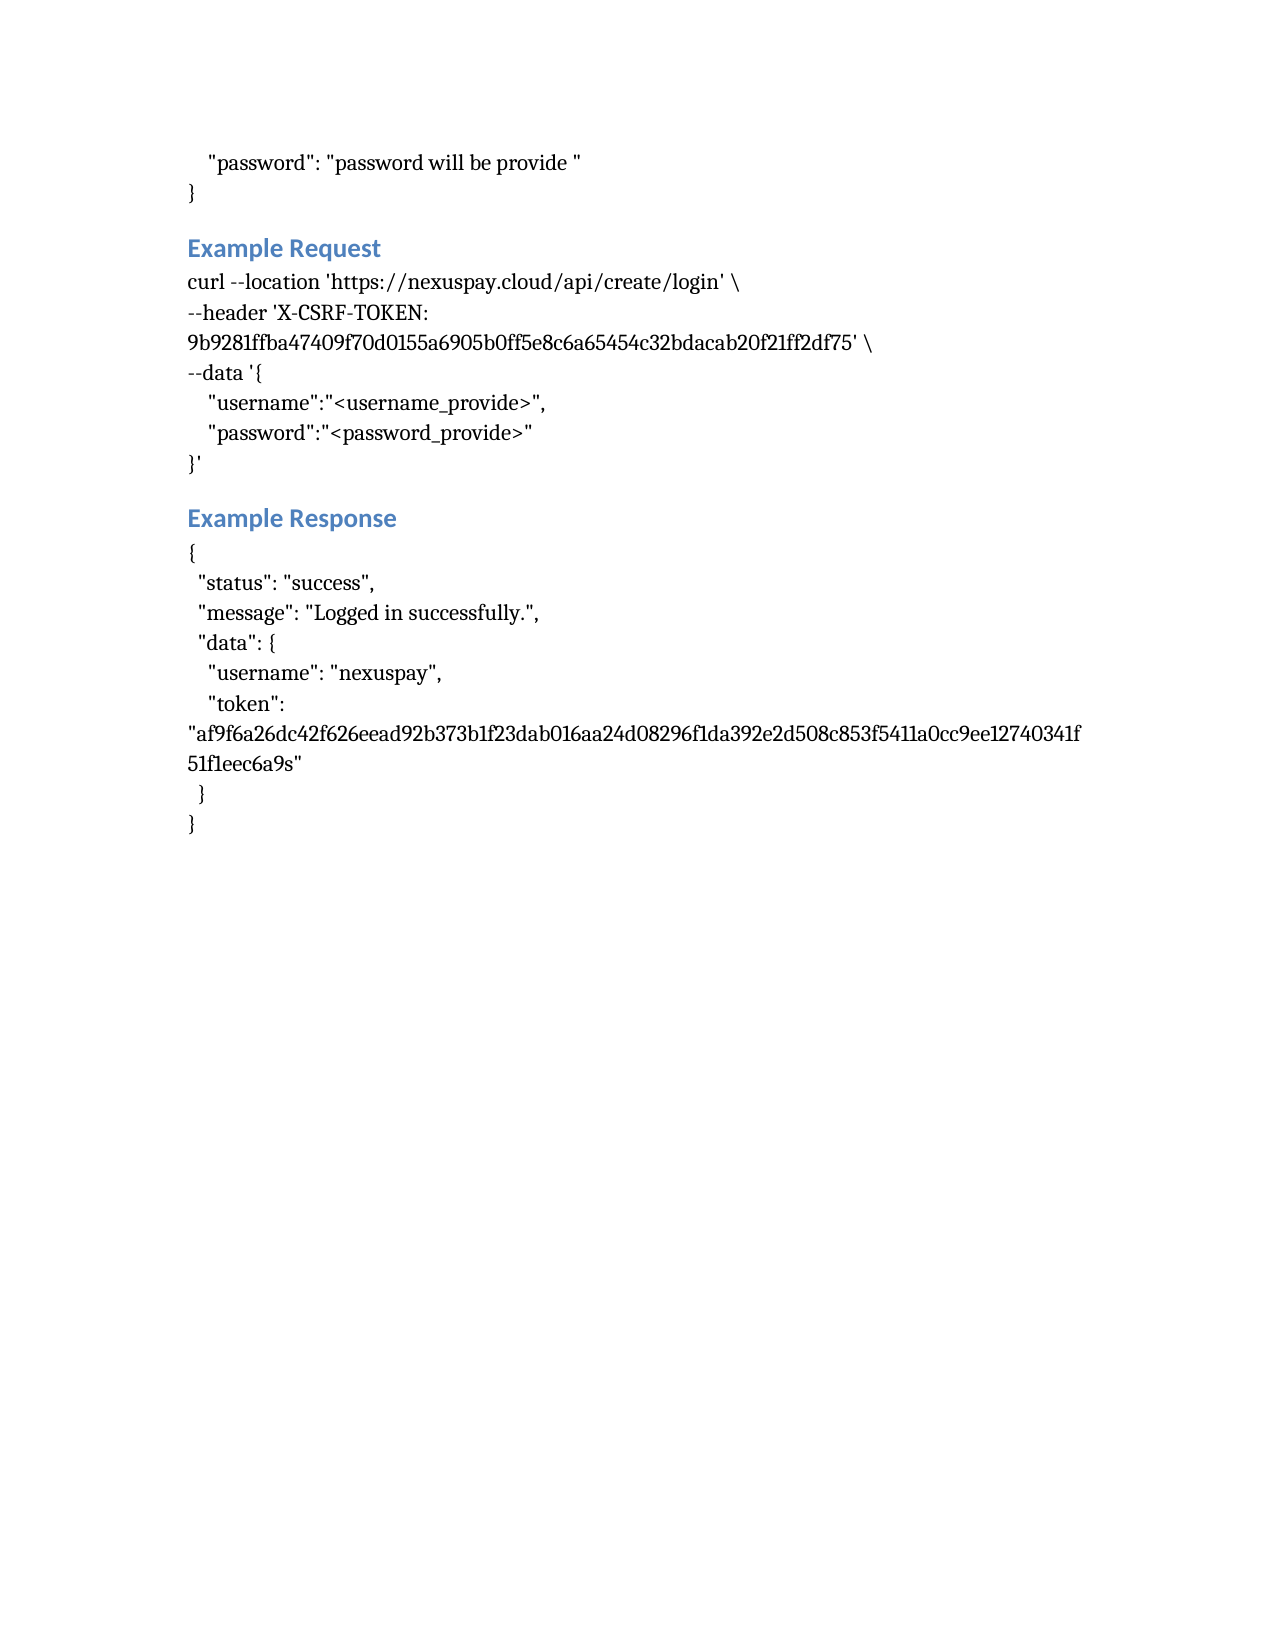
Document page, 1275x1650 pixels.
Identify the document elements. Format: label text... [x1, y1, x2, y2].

subtitle Example Response [187, 501, 1087, 534]
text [187, 150, 1087, 207]
text curl --location 'https://nexuspay.cloud/api/create/login' \ --header 'X-CSRF-TOKEN: 9b9281ffba47409f70d0155a6905b0ff5e8c6a65454c32bdacab20f21ff2df75' \ --data '{ "username":"<username_provide>", "password":"<password_provide>" }' [187, 269, 1087, 477]
text { "status": "success", "message": "Logged in successfully.", "data": { "username": "nexuspay", "token": "af9f6a26dc42f626eead92b373b1f23dab016aa24d08296f1da392e2d508c853f5411a0cc9ee12740341f51f1eec6a9s" } } [187, 539, 1087, 838]
subtitle Example Request [187, 231, 1087, 264]
